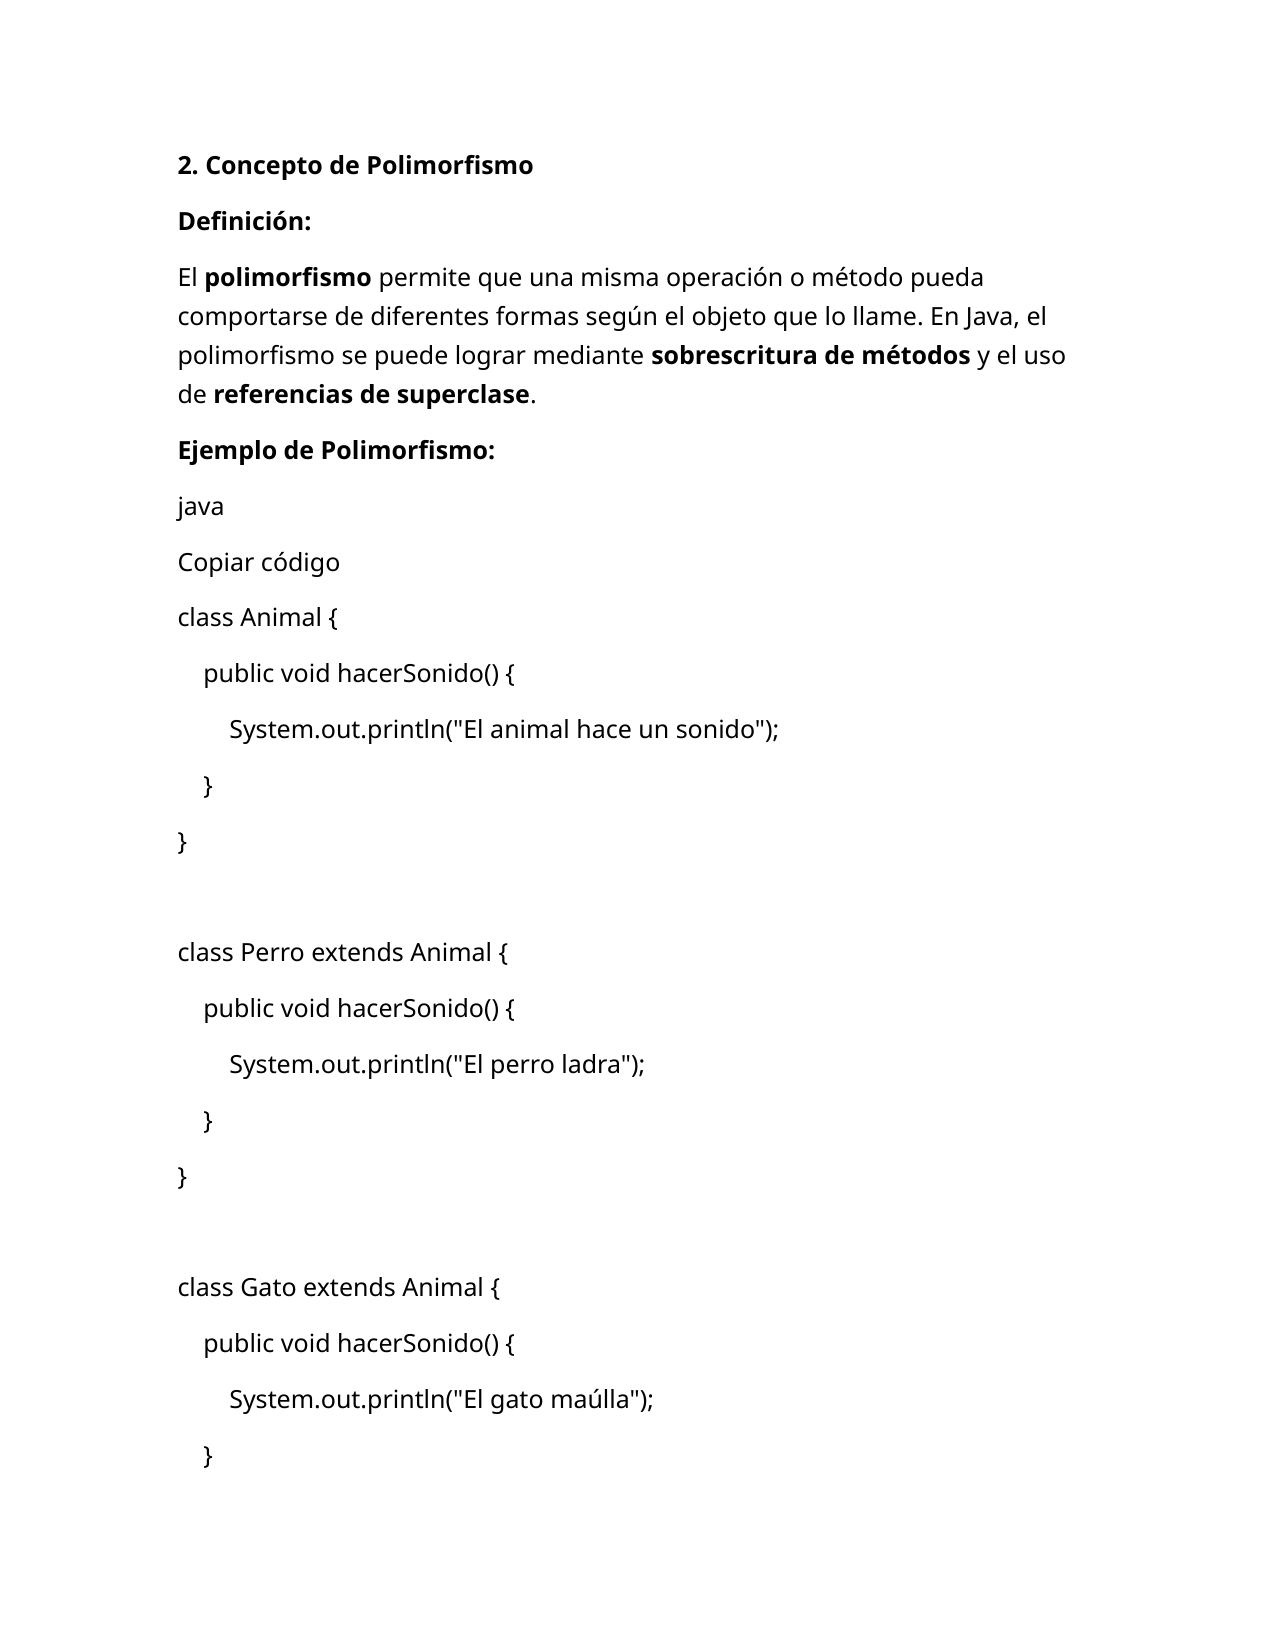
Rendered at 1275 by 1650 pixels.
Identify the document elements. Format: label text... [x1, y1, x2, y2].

text } [177, 1158, 1098, 1192]
text public void hacerSonido() { [177, 656, 1098, 690]
text public void hacerSonido() { [177, 1326, 1098, 1360]
text System.out.println("El animal hace un sonido"); [177, 712, 1098, 746]
text public void hacerSonido() { [177, 991, 1098, 1025]
text El polimorfismo permite que una misma operación o método pueda comportarse de diferentes formas según el objeto que lo llame. En Java, el polimorfismo se puede lograr mediante sobrescritura de métodos y el uso de referencias de superclase. [177, 259, 1098, 411]
text Definición: [177, 203, 1098, 237]
text } [177, 768, 1098, 802]
text } [177, 823, 1098, 857]
text } [177, 1103, 1098, 1137]
text Copiar código [177, 544, 1098, 578]
text System.out.println("El perro ladra"); [177, 1047, 1098, 1081]
text 2. Concepto de Polimorfismo [177, 148, 1098, 182]
text Ejemplo de Polimorfismo: [177, 433, 1098, 467]
text class Perro extends Animal { [177, 935, 1098, 969]
text } [177, 1438, 1098, 1472]
text java [177, 488, 1098, 522]
text class Animal { [177, 600, 1098, 634]
text System.out.println("El gato maúlla"); [177, 1382, 1098, 1416]
text class Gato extends Animal { [177, 1270, 1098, 1304]
